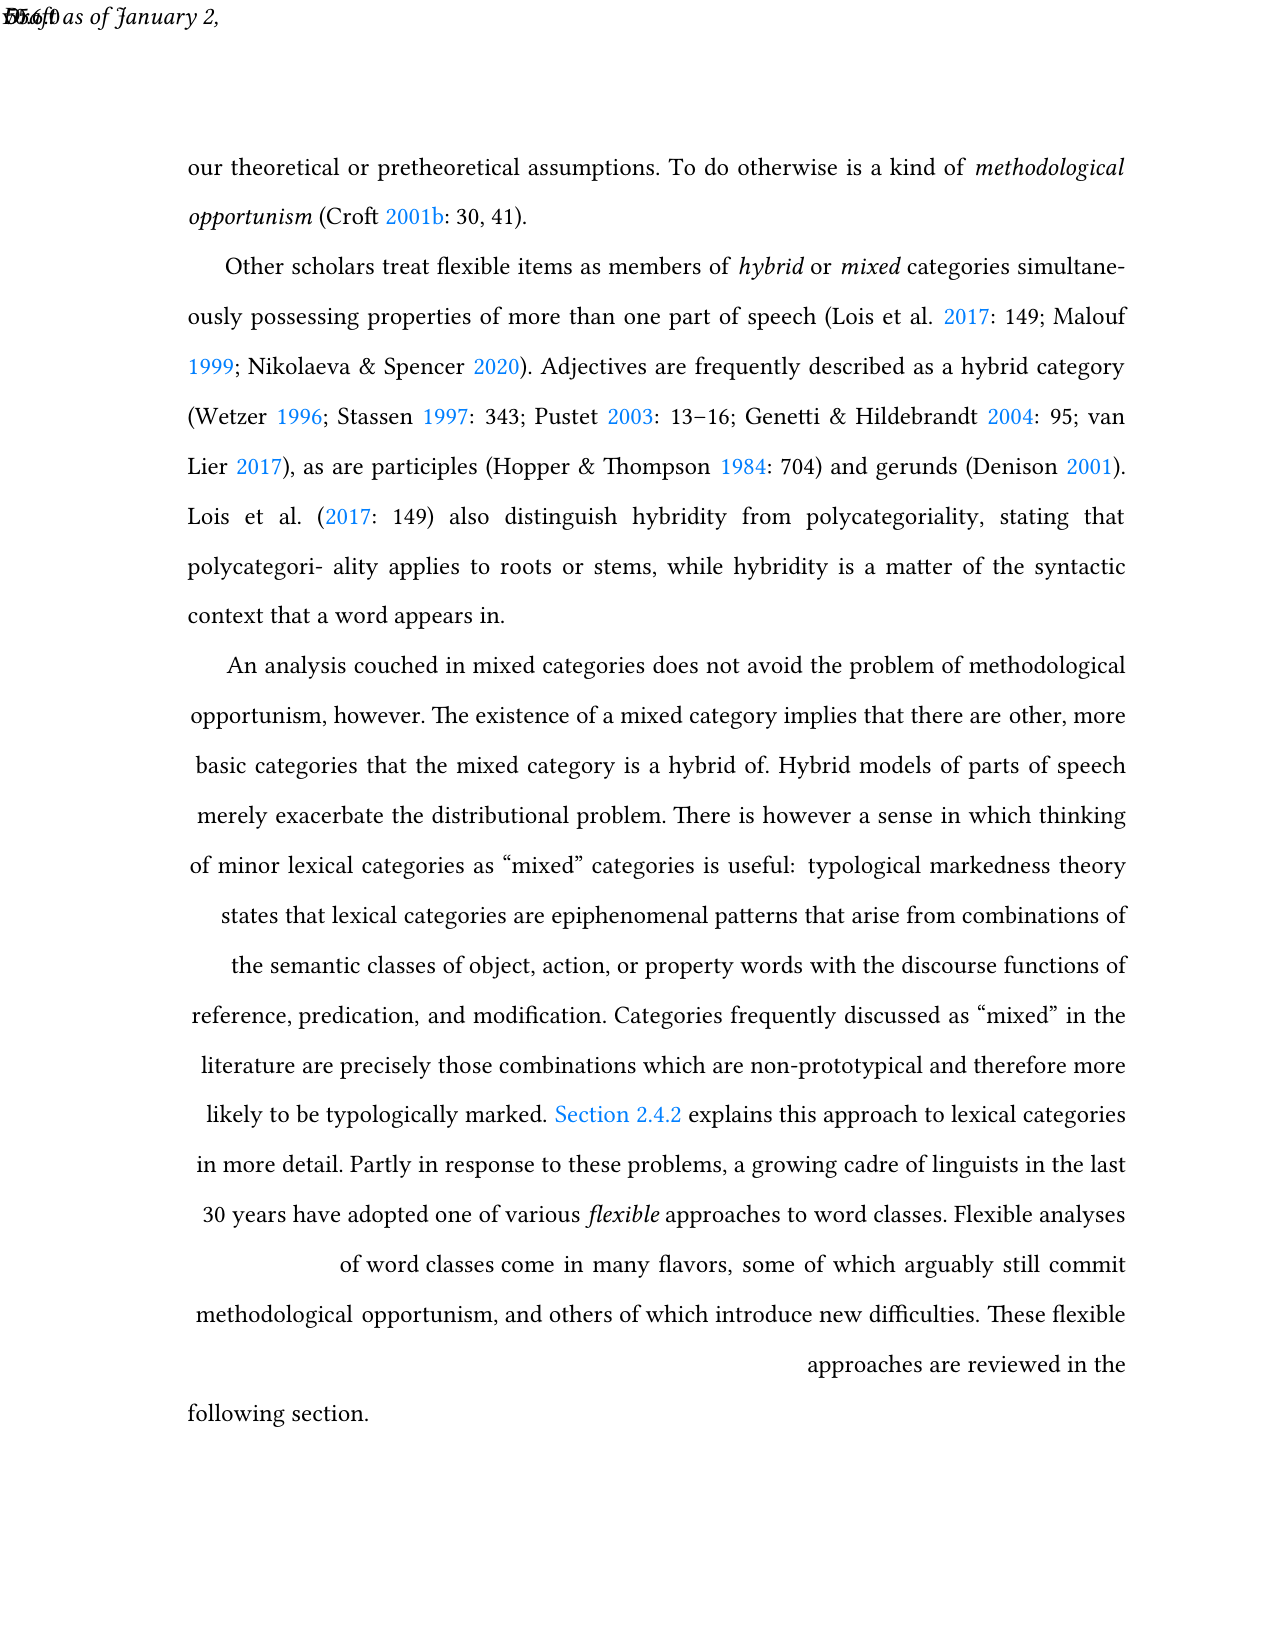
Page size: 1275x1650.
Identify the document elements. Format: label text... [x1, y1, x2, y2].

text our theoretical or pretheoretical assumptions. To do otherwise is a kind of methodological opportunism (Croft 2001b: 30, 41). [187, 152, 1125, 231]
text following section. [187, 1400, 1181, 1427]
text Other scholars treat flexible items as members of hybrid or mixed categories simultane- ously possessing properties of more than one part of speech (Lois et al. 2017: 149; Malouf 1999; Nikolaeva & Spencer 2020). Adjectives are frequently described as a hybrid category (Wetzer 1996; Stassen 1997: 343; Pustet 2003: 13–16; Genetti & Hildebrandt 2004: 95; van Lier 2017), as are participles (Hopper & Thompson 1984: 704) and gerunds (Denison 2001). Lois et al. (2017: 149) also distinguish hybridity from polycategoriality, stating that polycategori- ality applies to roots or stems, while hybridity is a matter of the syntactic context that a word appears in. [187, 252, 1126, 630]
text An analysis couched in mixed categories does not avoid the problem of methodological opportunism, however. The existence of a mixed category implies that there are other, more basic categories that the mixed category is a hybrid of. Hybrid models of parts of speech merely exacerbate the distributional problem. There is however a sense in which thinking of minor lexical categories as “mixed” categories is useful: typological markedness theory states that lexical categories are epiphenomenal patterns that arise from combinations of the semantic classes of object, action, or property words with the discourse functions of reference, predication, and modification. Categories frequently discussed as “mixed” in the literature are precisely those combinations which are non-prototypical and therefore more likely to be typologically marked. Section 2.4.2 explains this approach to lexical categories in more detail. Partly in response to these problems, a growing cadre of linguists in the last 30 years have adopted one of various flexible approaches to word classes. Flexible analyses of word classes come in many flavors, some of which arguably still commit methodological opportunism, and others of which introduce new difficulties. These flexible approaches are reviewed in the [187, 651, 1126, 1378]
